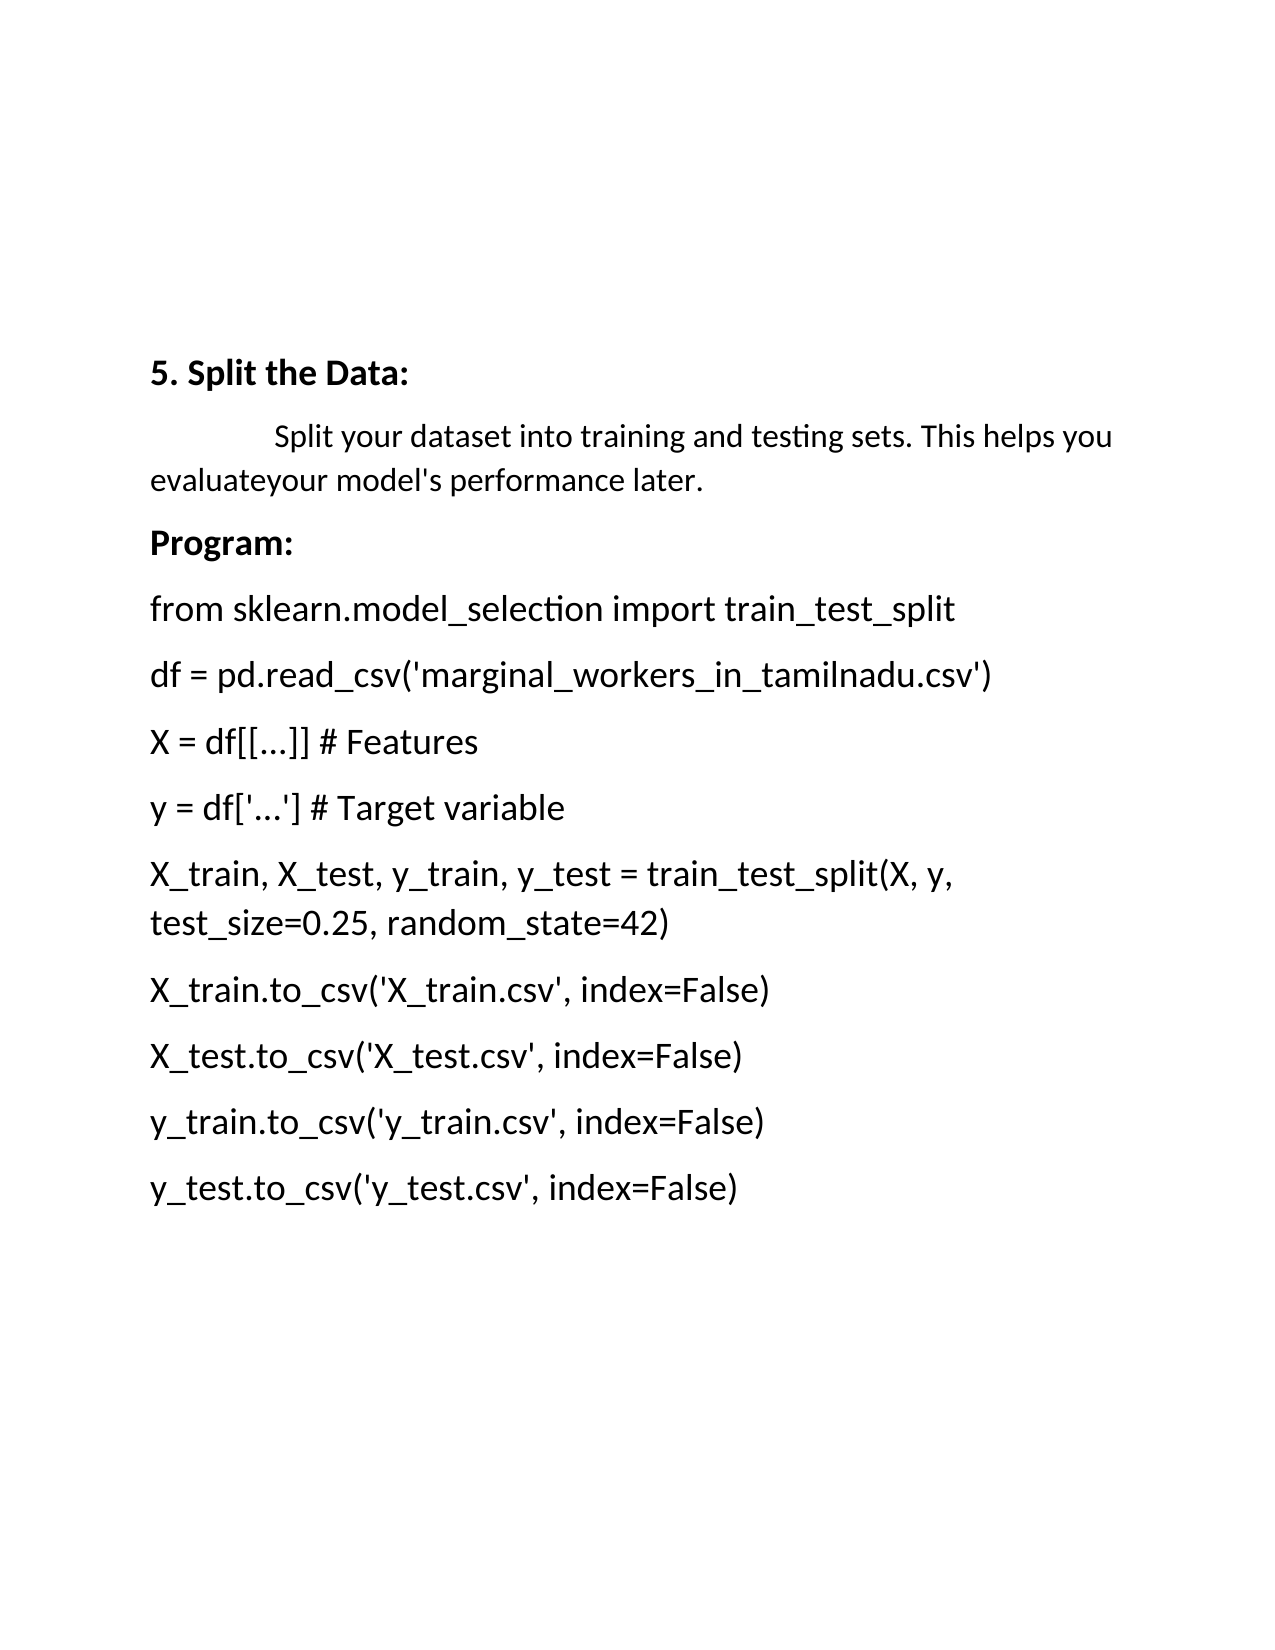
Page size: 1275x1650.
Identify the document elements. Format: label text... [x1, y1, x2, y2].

text y_train.to_csv('y_train.csv', index=False) [150, 1098, 1125, 1144]
text y = df['...'] # Target variable [150, 784, 1125, 829]
text X_test.to_csv('X_test.csv', index=False) [150, 1032, 1125, 1077]
text 5. Split the Data: [150, 348, 1125, 394]
text X_train.to_csv('X_train.csv', index=False) [150, 966, 1125, 1011]
text from sklearn.model_selection import train_test_split [150, 585, 1125, 631]
text df = pd.read_csv('marginal_workers_in_tamilnadu.csv') [150, 651, 1125, 697]
text Program: [150, 519, 1125, 565]
text y_test.to_csv('y_test.csv', index=False) [150, 1164, 1125, 1210]
text X_train, X_test, y_train, y_test = train_test_split(X, y, test_size=0.25, random_state=42) [150, 850, 1125, 945]
text Split your dataset into training and testing sets. This helps you evaluateyour model's performance later. [150, 414, 1125, 499]
text X = df[[...]] # Features [150, 718, 1125, 763]
